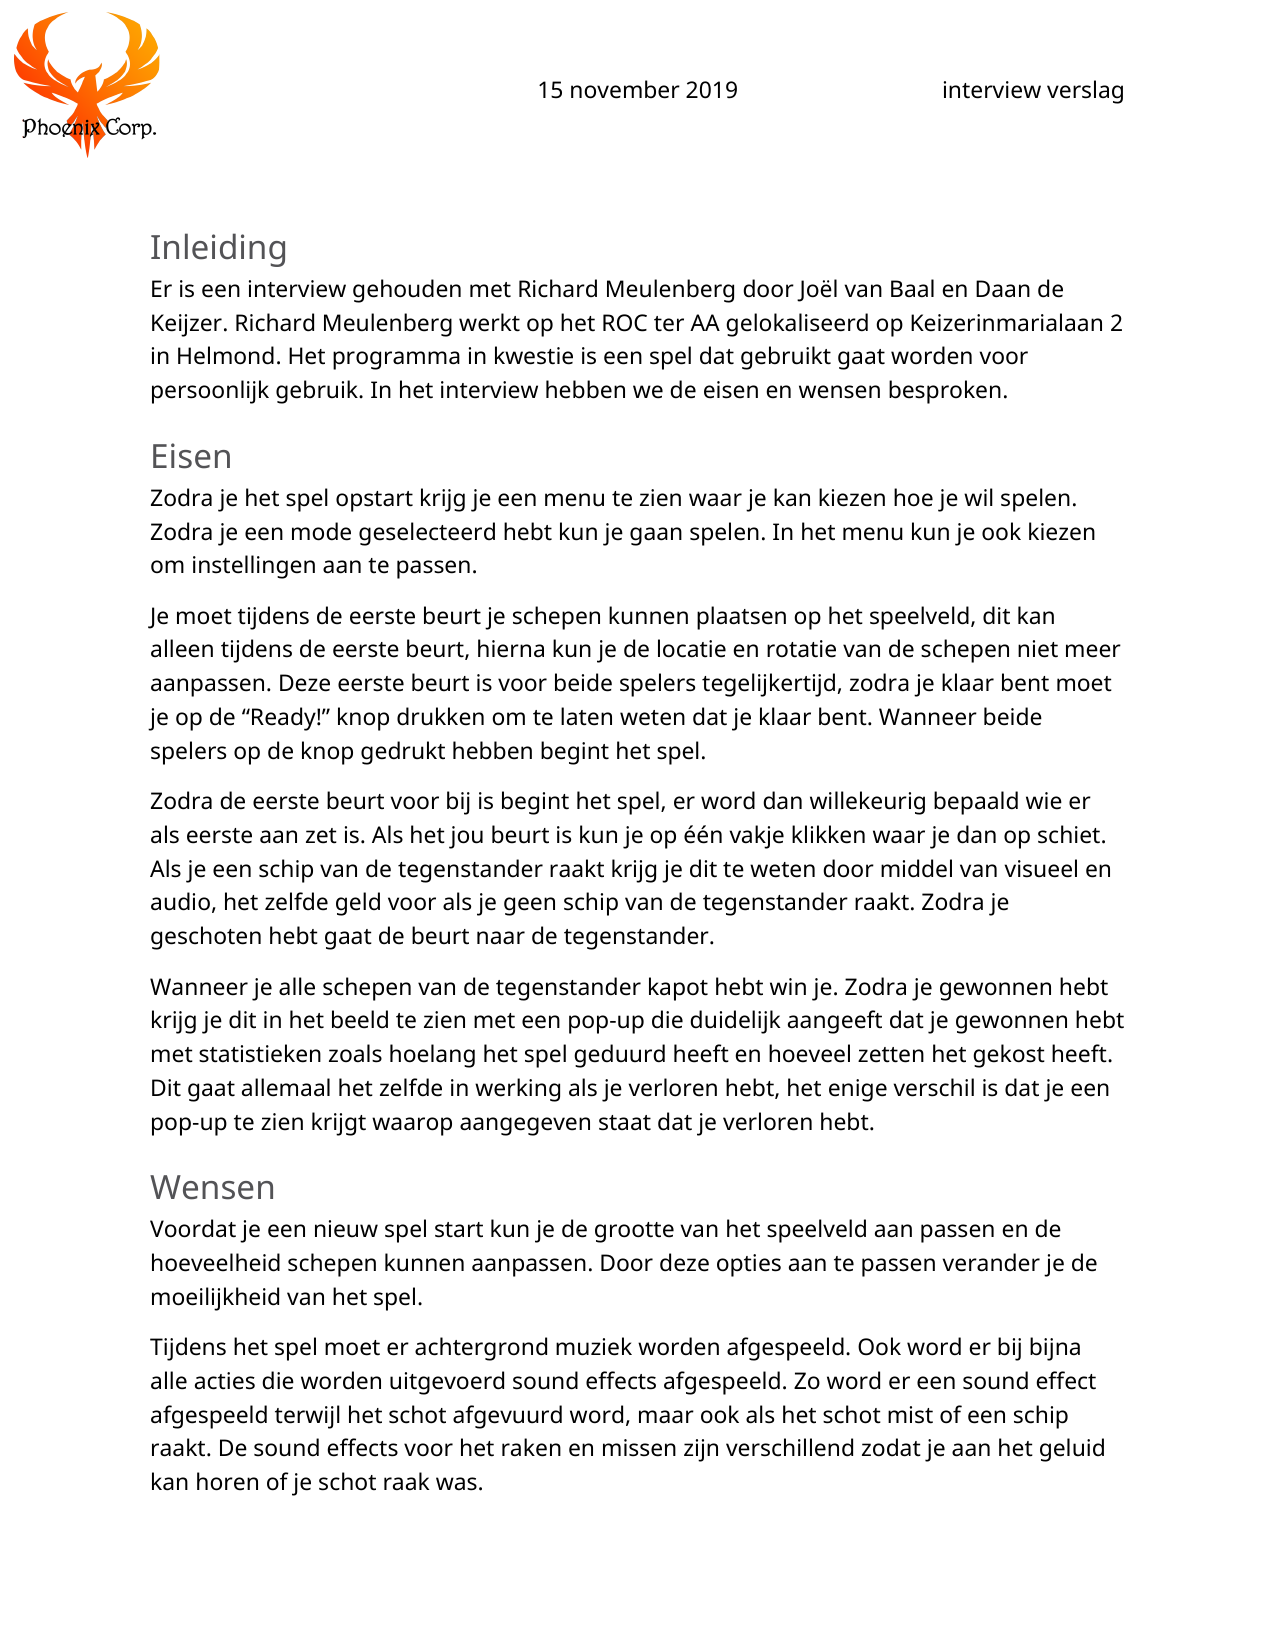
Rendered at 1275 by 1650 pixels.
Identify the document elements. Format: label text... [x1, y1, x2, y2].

subtitle Inleiding [150, 224, 1125, 269]
picture [14, 12, 160, 158]
text Er is een interview gehouden met Richard Meulenberg door Joël van Baal en Daan de Keijzer. Richard Meulenberg werkt op het ROC ter AA gelokaliseerd op Keizerinmarialaan 2 in Helmond. Het programma in kwestie is een spel dat gebruikt gaat worden voor persoonlijk gebruik. In het interview hebben we de eisen en wensen besproken. [150, 273, 1125, 405]
text Wanneer je alle schepen van de tegenstander kapot hebt win je. Zodra je gewonnen hebt krijg je dit in het beeld te zien met een pop-up die duidelijk aangeeft dat je gewonnen hebt met statistieken zoals hoelang het spel geduurd heeft en hoeveel zetten het gekost heeft. Dit gaat allemaal het zelfde in werking als je verloren hebt, het enige verschil is dat je een pop-up te zien krijgt waarop aangegeven staat dat je verloren hebt. [150, 970, 1125, 1137]
subtitle Wensen [150, 1164, 1125, 1209]
text Voordat je een nieuw spel start kun je de grootte van het speelveld aan passen en de hoeveelheid schepen kunnen aanpassen. Door deze opties aan te passen verander je de moeilijkheid van het spel. [150, 1213, 1125, 1312]
subtitle Eisen [150, 433, 1125, 478]
text Tijdens het spel moet er achtergrond muziek worden afgespeeld. Ook word er bij bijna alle acties die worden uitgevoerd sound effects afgespeeld. Zo word er een sound effect afgespeeld terwijl het schot afgevuurd word, maar ook als het schot mist of een schip raakt. De sound effects voor het raken en missen zijn verschillend zodat je aan het geluid kan horen of je schot raak was. [150, 1331, 1125, 1497]
text Je moet tijdens de eerste beurt je schepen kunnen plaatsen op het speelveld, dit kan alleen tijdens de eerste beurt, hierna kun je de locatie en rotatie van de schepen niet meer aanpassen. Deze eerste beurt is voor beide spelers tegelijkertijd, zodra je klaar bent moet je op de “Ready!” knop drukken om te laten weten dat je klaar bent. Wanneer beide spelers op de knop gedrukt hebben begint het spel. [150, 599, 1125, 766]
text Zodra je het spel opstart krijg je een menu te zien waar je kan kiezen hoe je wil spelen. Zodra je een mode geselecteerd hebt kun je gaan spelen. In het menu kun je ook kiezen om instellingen aan te passen. [150, 482, 1125, 580]
text Zodra de eerste beurt voor bij is begint het spel, er word dan willekeurig bepaald wie er als eerste aan zet is. Als het jou beurt is kun je op één vakje klikken waar je dan op schiet. Als je een schip van de tegenstander raakt krijg je dit te weten door middel van visueel en audio, het zelfde geld voor als je geen schip van de tegenstander raakt. Zodra je geschoten hebt gaat de beurt naar de tegenstander. [150, 785, 1125, 951]
